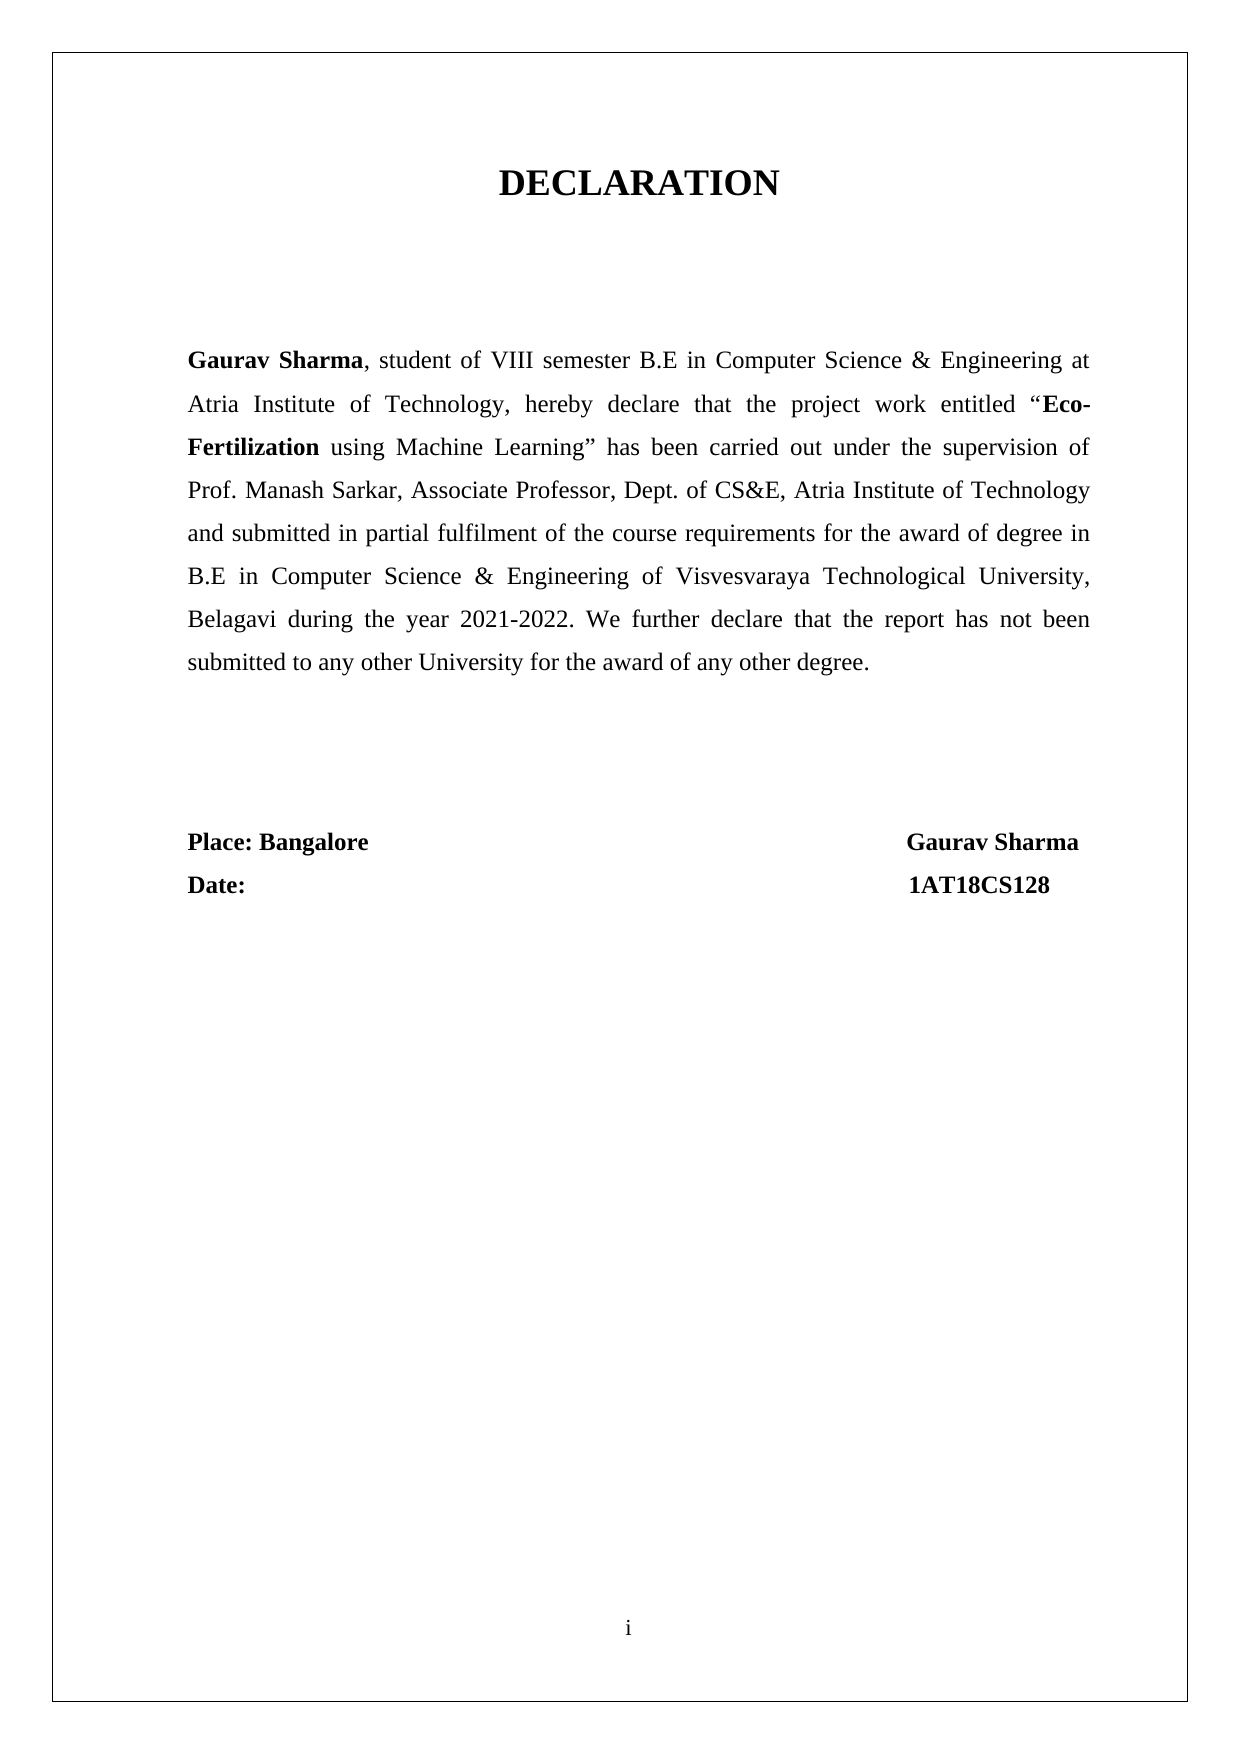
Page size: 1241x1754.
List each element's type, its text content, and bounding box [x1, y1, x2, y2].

subtitle DECLARATION [356, 161, 922, 204]
subtitle Place: Bangalore Gaurav Sharma [187, 827, 1144, 856]
text Gaurav Sharma, student of VIII semester B.E in Computer Science & Engineering at Atria Institute of Technology, hereby declare that the project work entitled “Eco-Fertilization using Machine Learning” has been carried out under the supervision of Prof. Manash Sarkar, Associate Professor, Dept. of CS&E, Atria Institute of Technology and submitted in partial fulfilment of the course requirements for the award of degree in B.E in Computer Science & Engineering of Visvesvaraya Technological University, Belagavi during the year 2021-2022. We further declare that the report has not been submitted to any other University for the award of any other degree. [187, 346, 1091, 676]
text Date: 1AT18CS128 [187, 870, 1144, 899]
